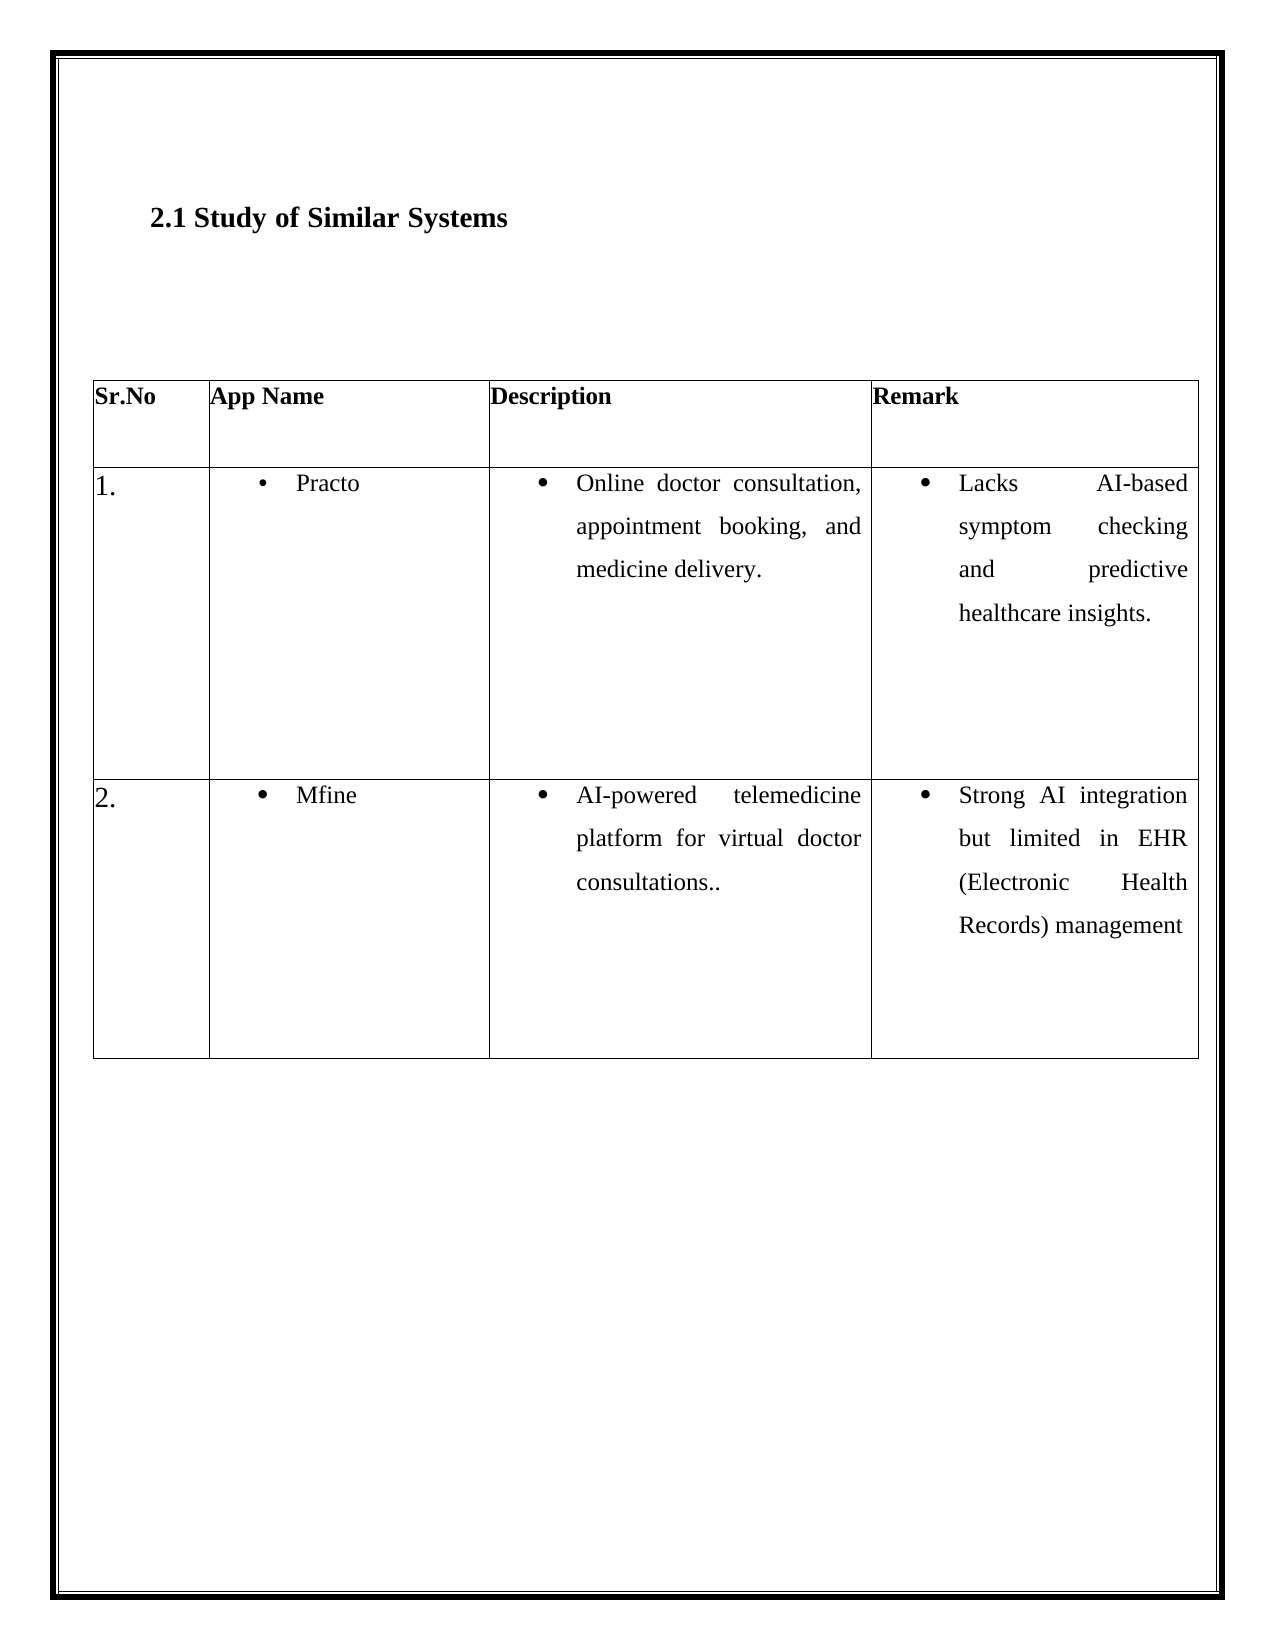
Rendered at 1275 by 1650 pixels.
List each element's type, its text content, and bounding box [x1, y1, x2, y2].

table_cell Online doctor consultation, appointment booking, and medicine delivery. [490, 468, 871, 779]
table_cell 1. [94, 468, 209, 779]
table_header Description [490, 381, 871, 467]
table_header App Name [210, 381, 489, 467]
text 2.1 Study of Similar Systems [150, 200, 1125, 234]
table_cell Mfine [210, 780, 489, 1058]
table_cell AI-powered telemedicine platform for virtual doctor consultations.. [490, 780, 871, 1058]
table_cell Practo [210, 468, 489, 779]
table_header Sr.No [94, 381, 209, 467]
table_cell Lacks AI-based symptom checking and predictive healthcare insights. [872, 468, 1198, 779]
table_cell Strong AI integration but limited in EHR (Electronic Health Records) management [872, 780, 1198, 1058]
table_header Remark [872, 381, 1198, 467]
table_cell 2. [94, 780, 209, 1058]
